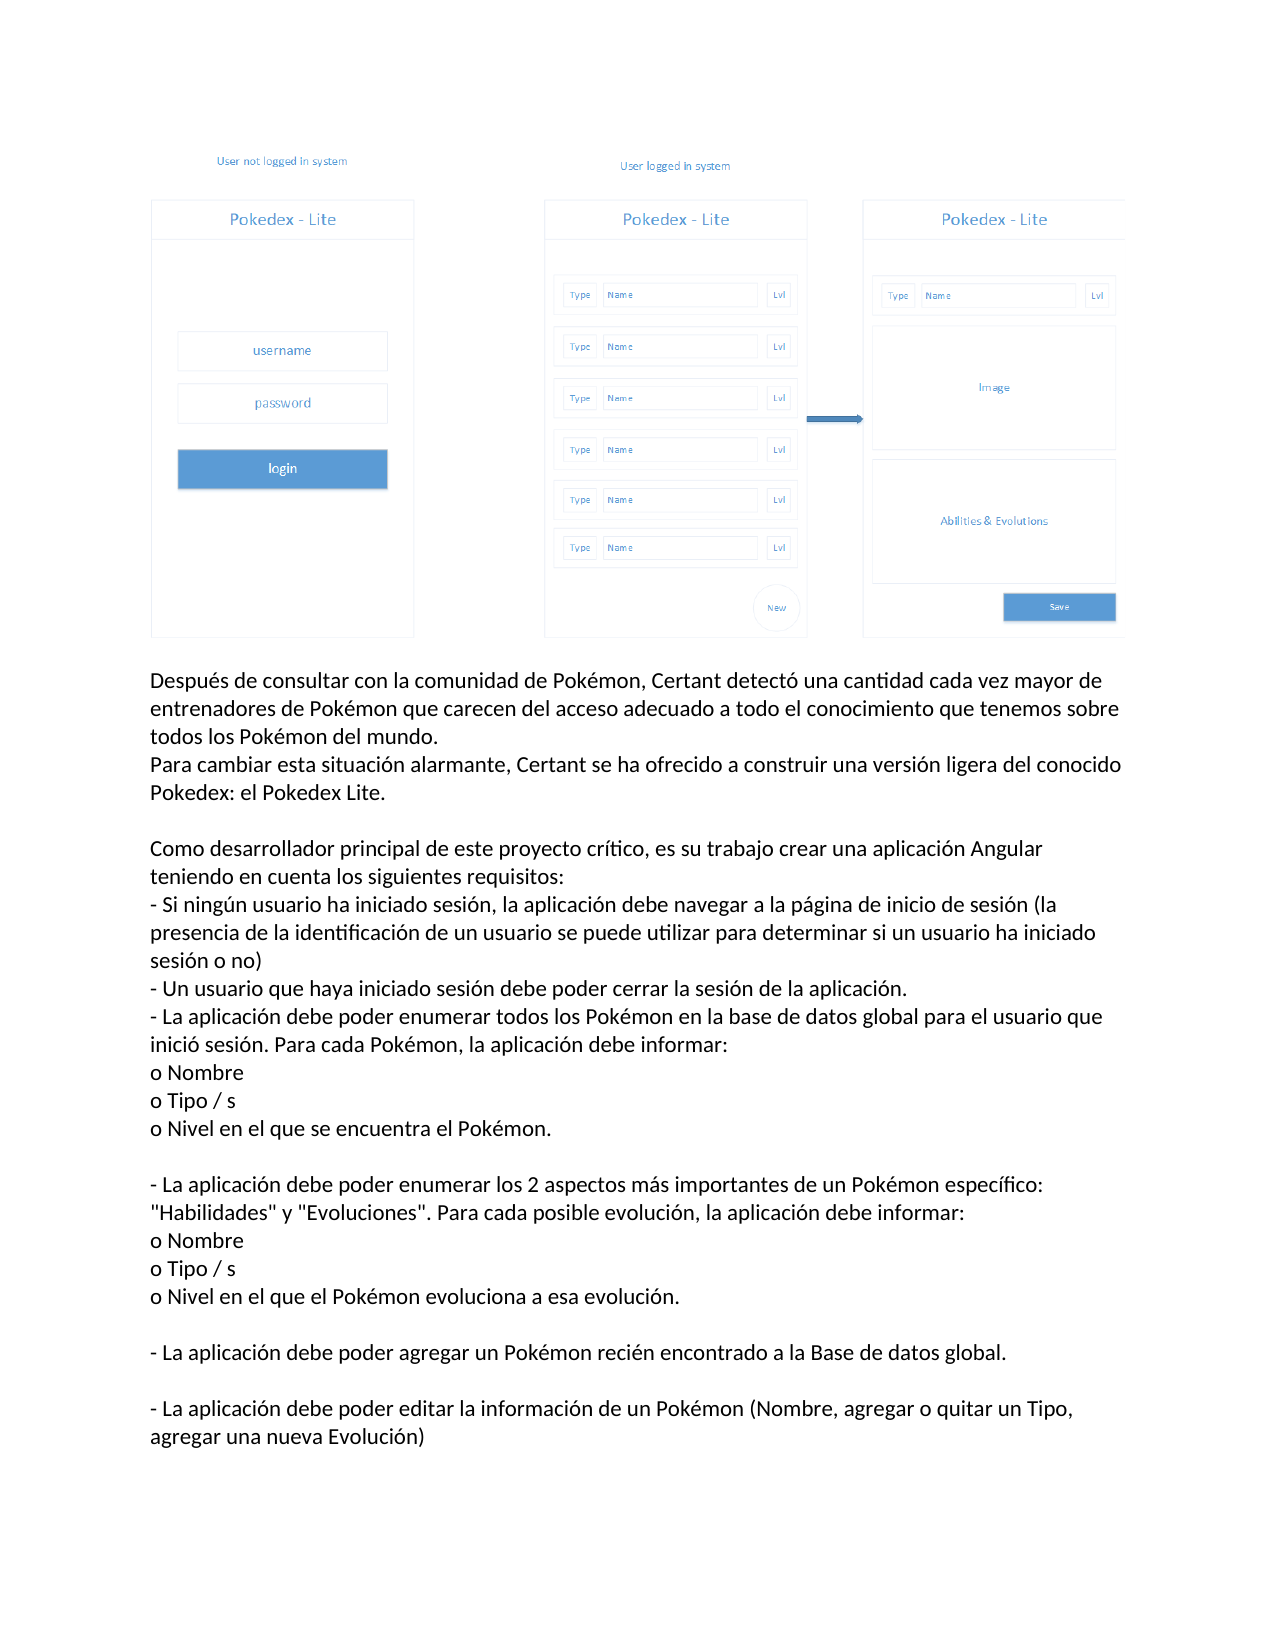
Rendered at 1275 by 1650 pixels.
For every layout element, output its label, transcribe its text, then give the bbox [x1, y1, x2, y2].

text Como desarrollador principal de este proyecto crítico, es su trabajo crear una aplicación Angular teniendo en cuenta los siguientes requisitos: [150, 834, 1125, 890]
text - Si ningún usuario ha iniciado sesión, la aplicación debe navegar a la página de inicio de sesión (la presencia de la identificación de un usuario se puede utilizar para determinar si un usuario ha iniciado sesión o no) [150, 890, 1125, 974]
text - La aplicación debe poder agregar un Pokémon recién encontrado a la Base de datos global. [150, 1338, 1125, 1366]
text - La aplicación debe poder editar la información de un Pokémon (Nombre, agregar o quitar un Tipo, agregar una nueva Evolución) [150, 1394, 1125, 1451]
text - La aplicación debe poder enumerar todos los Pokémon en la base de datos global para el usuario que inició sesión. Para cada Pokémon, la aplicación debe informar: [150, 1002, 1125, 1058]
text o Tipo / s [150, 1254, 1125, 1282]
text o Nivel en el que el Pokémon evoluciona a esa evolución. [150, 1282, 1125, 1310]
text o Tipo / s [150, 1086, 1125, 1114]
text Después de consultar con la comunidad de Pokémon, Certant detectó una cantidad cada vez mayor de entrenadores de Pokémon que carecen del acceso adecuado a todo el conocimiento que tenemos sobre todos los Pokémon del mundo. [150, 666, 1125, 750]
text - La aplicación debe poder enumerar los 2 aspectos más importantes de un Pokémon específico: "Habilidades" y "Evoluciones". Para cada posible evolución, la aplicación debe informar: [150, 1170, 1125, 1226]
text Para cambiar esta situación alarmante, Certant se ha ofrecido a construir una versión ligera del conocido Pokedex: el Pokedex Lite. [150, 750, 1125, 806]
picture [150, 150, 1125, 638]
text o Nombre [150, 1226, 1125, 1254]
text - Un usuario que haya iniciado sesión debe poder cerrar la sesión de la aplicación. [150, 974, 1125, 1002]
text o Nombre [150, 1058, 1125, 1086]
text o Nivel en el que se encuentra el Pokémon. [150, 1114, 1125, 1142]
